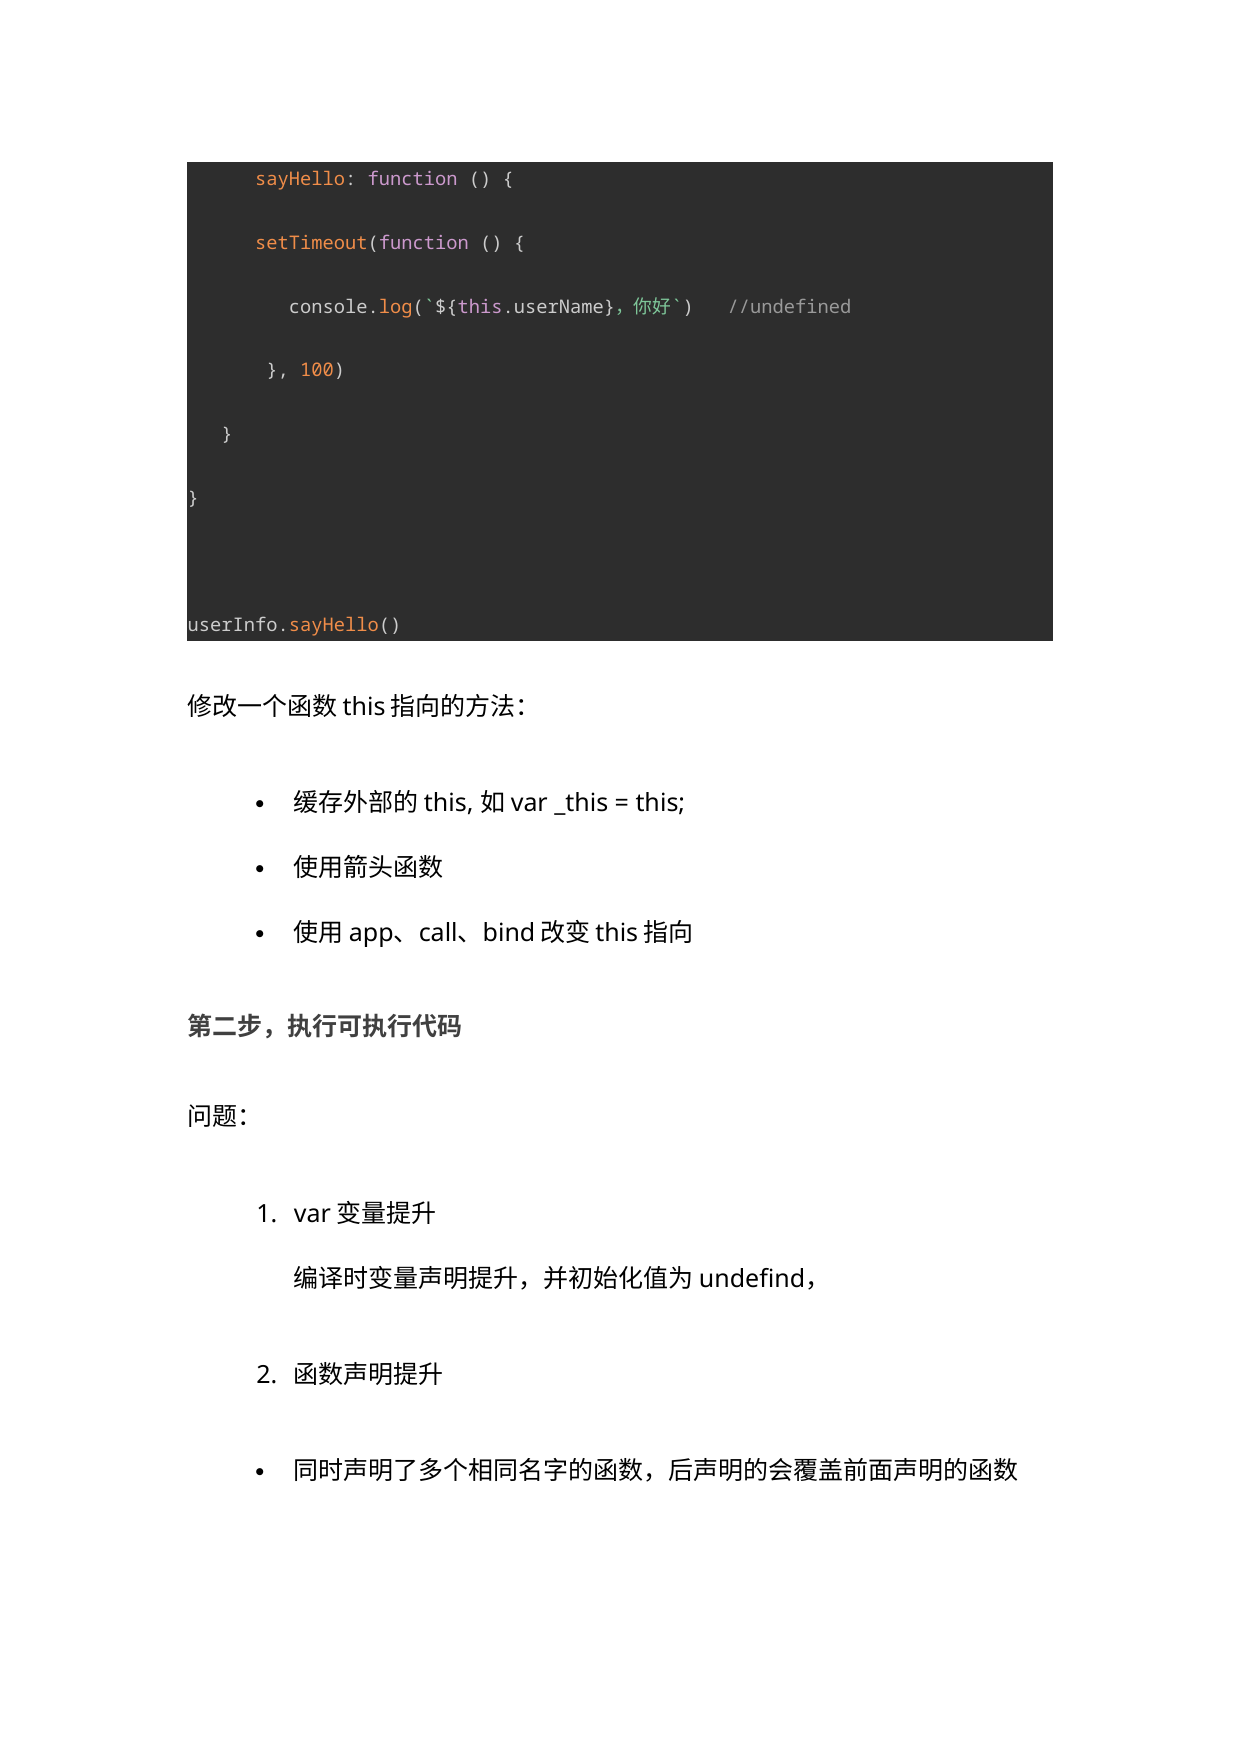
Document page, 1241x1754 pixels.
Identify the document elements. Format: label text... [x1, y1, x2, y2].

text userInfo.sayHello() [187, 608, 1053, 641]
text }, 100) [187, 353, 1053, 386]
list var变量提升 编译时变量声明提升，并初始化值为undefind， [256, 1179, 1053, 1309]
text console.log(`${this.userName}，你好`) //undefined [187, 289, 1053, 322]
text 修改一个函数this指向的方法： [187, 672, 1053, 737]
text setTimeout(function () { [187, 226, 1053, 258]
text } [187, 417, 1053, 449]
text sayHello: function () { [187, 162, 1053, 194]
text 问题： [187, 1082, 1053, 1147]
text } [187, 481, 1053, 513]
list 使用箭头函数 [256, 833, 1053, 898]
list 缓存外部的this, 如 var _this = this; [256, 768, 1053, 833]
list 函数声明提升 [256, 1340, 1053, 1405]
text 第二步，执行可执行代码 [187, 992, 1053, 1057]
list 使用app、call、bind改变this指向 [256, 898, 1053, 963]
list 同时声明了多个相同名字的函数，后声明的会覆盖前面声明的函数 [256, 1436, 1053, 1501]
